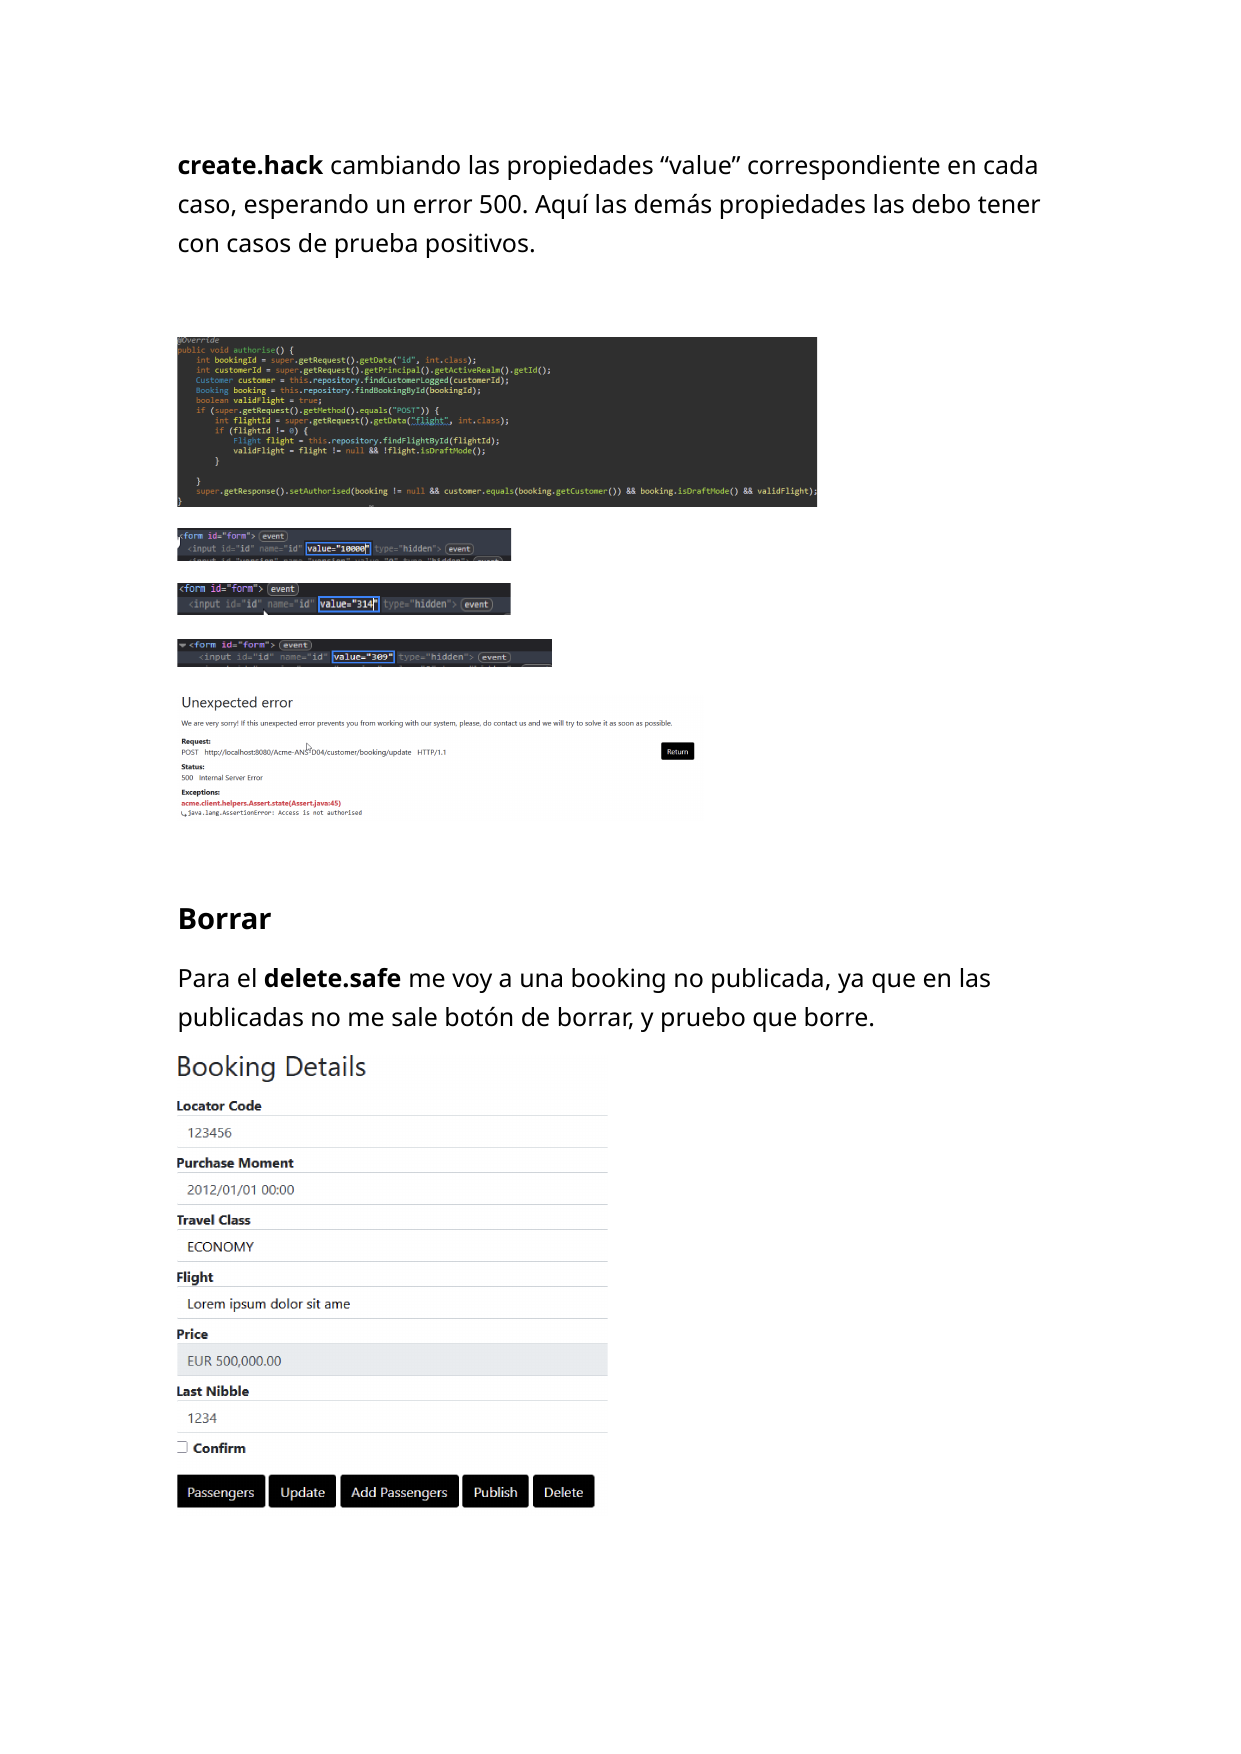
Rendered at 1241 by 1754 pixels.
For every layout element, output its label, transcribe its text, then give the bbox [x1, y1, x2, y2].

picture [177, 583, 511, 615]
picture [177, 695, 705, 821]
picture [177, 337, 818, 507]
text Para el delete.safe me voy a una booking no publicada, ya que en las publicadas no me sale botón de borrar, y pruebo que borre. [177, 961, 1063, 1034]
picture [177, 528, 512, 561]
text Borrar [177, 898, 1063, 938]
picture [177, 1055, 608, 1516]
picture [177, 639, 552, 667]
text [177, 148, 1063, 260]
